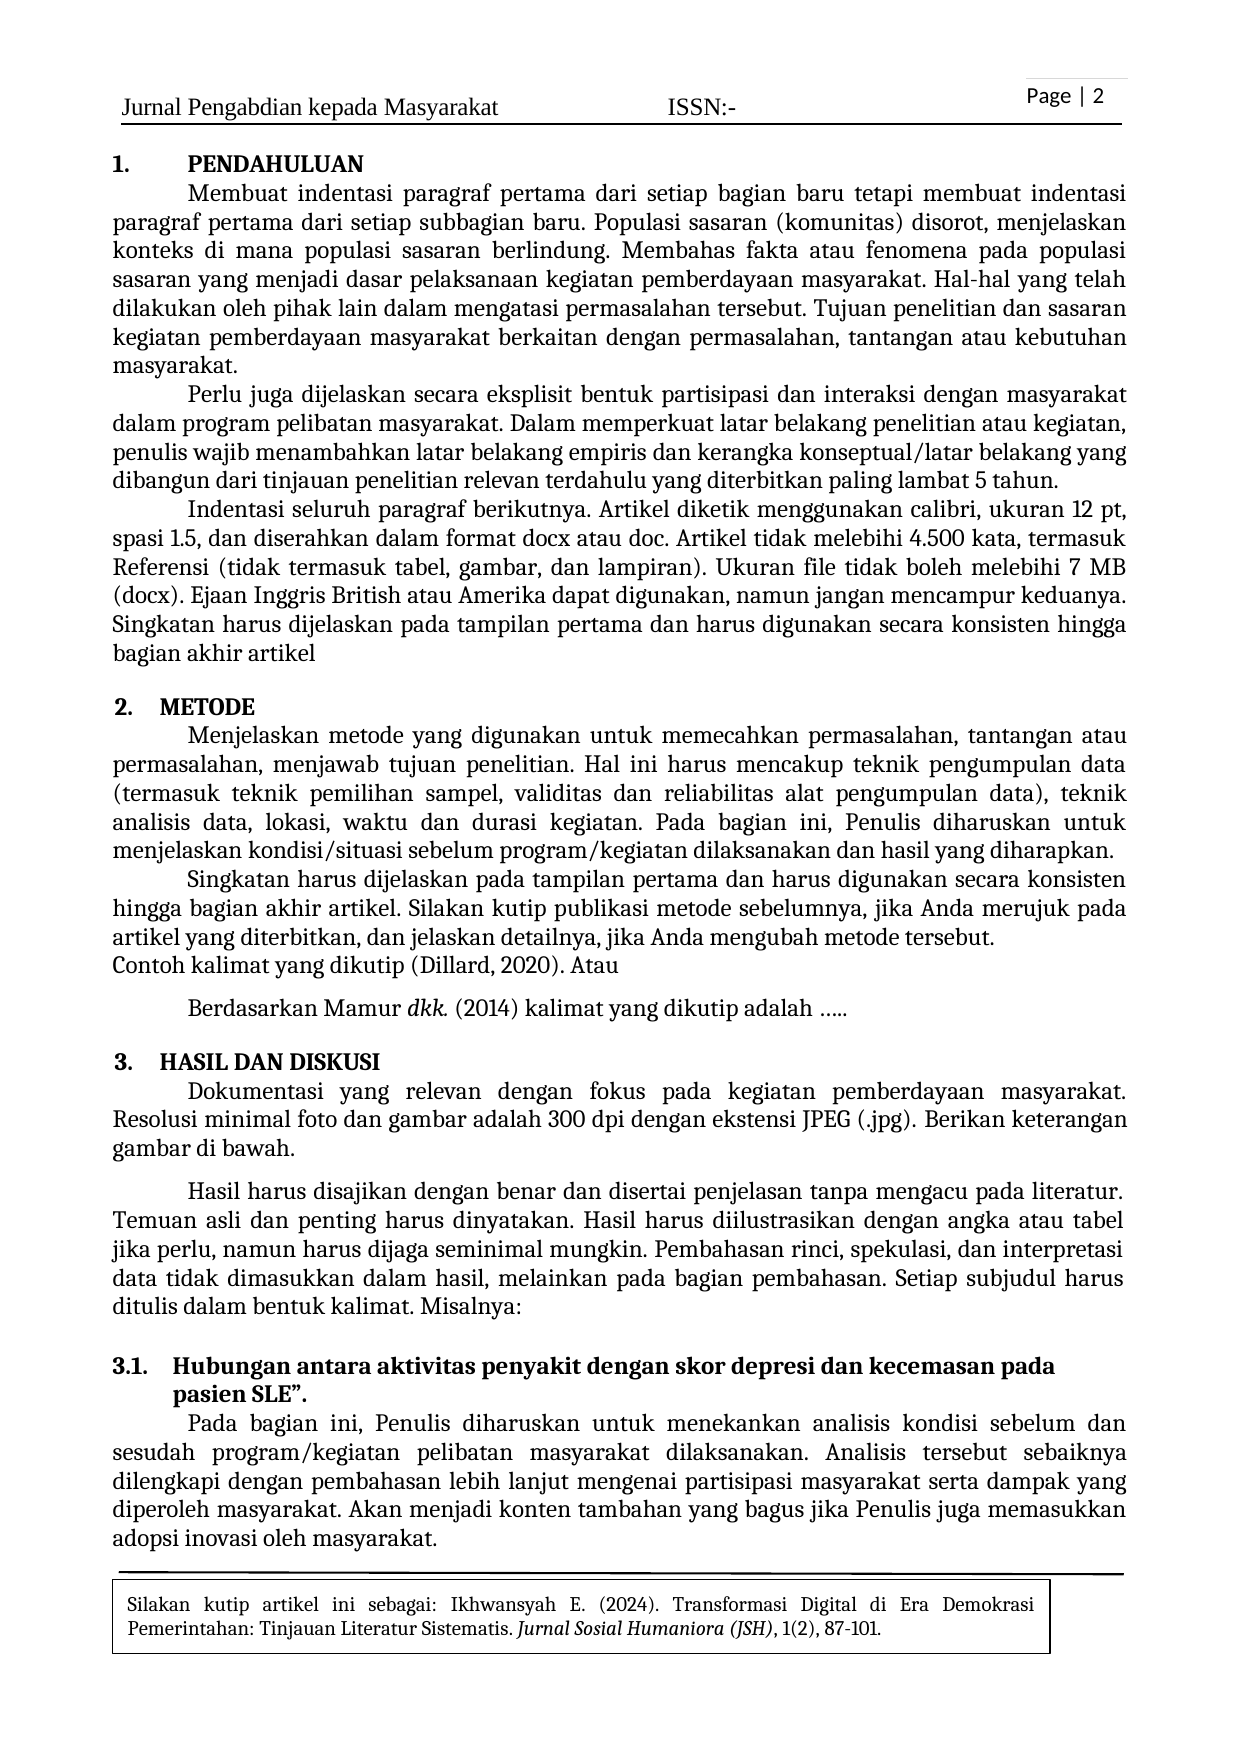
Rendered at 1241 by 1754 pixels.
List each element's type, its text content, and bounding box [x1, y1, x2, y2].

text Membuat indentasi paragraf pertama dari setiap bagian baru tetapi membuat indentasi paragraf pertama dari setiap subbagian baru. Populasi sasaran (komunitas) disorot, menjelaskan konteks di mana populasi sasaran berlindung. Membahas fakta atau fenomena pada populasi sasaran yang menjadi dasar pelaksanaan kegiatan pemberdayaan masyarakat. Hal-hal yang telah dilakukan oleh pihak lain dalam mengatasi permasalahan tersebut. Tujuan penelitian dan sasaran kegiatan pemberdayaan masyarakat berkaitan dengan permasalahan, tantangan atau kebutuhan masyarakat. [112, 179, 1128, 380]
subtitle HASIL DAN DISKUSI [114, 1048, 1128, 1077]
text Dokumentasi yang relevan dengan fokus pada kegiatan pemberdayaan masyarakat. Resolusi minimal foto dan gambar adalah 300 dpi dengan ekstensi JPEG (.jpg). Berikan keterangan gambar di bawah. [112, 1077, 1128, 1163]
text Berdasarkan Mamur dkk. (2014) kalimat yang dikutip adalah ….. [112, 994, 1124, 1023]
text Hasil harus disajikan dengan benar dan disertai penjelasan tanpa mengacu pada literatur. Temuan asli dan penting harus dinyatakan. Hasil harus diilustrasikan dengan angka atau tabel jika perlu, namun harus dijaga seminimal mungkin. Pembahasan rinci, spekulasi, dan interpretasi data tidak dimasukkan dalam hasil, melainkan pada bagian pembahasan. Setiap subjudul harus ditulis dalam bentuk kalimat. Misalnya: [112, 1177, 1124, 1321]
subtitle PENDAHULUAN [112, 150, 1128, 179]
text Indentasi seluruh paragraf berikutnya. Artikel diketik menggunakan calibri, ukuran 12 pt, spasi 1.5, dan diserahkan dalam format docx atau doc. Artikel tidak melebihi 4.500 kata, termasuk Referensi (tidak termasuk tabel, gambar, dan lampiran). Ukuran file tidak boleh melebihi 7 MB (docx). Ejaan Inggris British atau Amerika dapat digunakan, namun jangan mencampur keduanya. Singkatan harus dijelaskan pada tampilan pertama dan harus digunakan secara konsisten hingga bagian akhir artikel [112, 495, 1128, 667]
text Contoh kalimat yang dikutip (Dillard, 2020). Atau [112, 951, 1128, 980]
text Perlu juga dijelaskan secara eksplisit bentuk partisipasi dan interaksi dengan masyarakat dalam program pelibatan masyarakat. Dalam memperkuat latar belakang penelitian atau kegiatan, penulis wajib menambahkan latar belakang empiris dan kerangka konseptual/latar belakang yang dibangun dari tinjauan penelitian relevan terdahulu yang diterbitkan paling lambat 5 tahun. [112, 380, 1128, 495]
subtitle Hubungan antara aktivitas penyakit dengan skor depresi dan kecemasan pada pasien SLE”. [112, 1352, 1128, 1409]
subtitle METODE [114, 692, 1128, 721]
text Menjelaskan metode yang digunakan untuk memecahkan permasalahan, tantangan atau permasalahan, menjawab tujuan penelitian. Hal ini harus mencakup teknik pengumpulan data (termasuk teknik pemilihan sampel, validitas dan reliabilitas alat pengumpulan data), teknik analisis data, lokasi, waktu dan durasi kegiatan. Pada bagian ini, Penulis diharuskan untuk menjelaskan kondisi/situasi sebelum program/kegiatan dilaksanakan dan hasil yang diharapkan. [112, 721, 1128, 865]
text Singkatan harus dijelaskan pada tampilan pertama dan harus digunakan secara konsisten hingga bagian akhir artikel. Silakan kutip publikasi metode sebelumnya, jika Anda merujuk pada artikel yang diterbitkan, dan jelaskan detailnya, jika Anda mengubah metode tersebut. [112, 865, 1128, 951]
